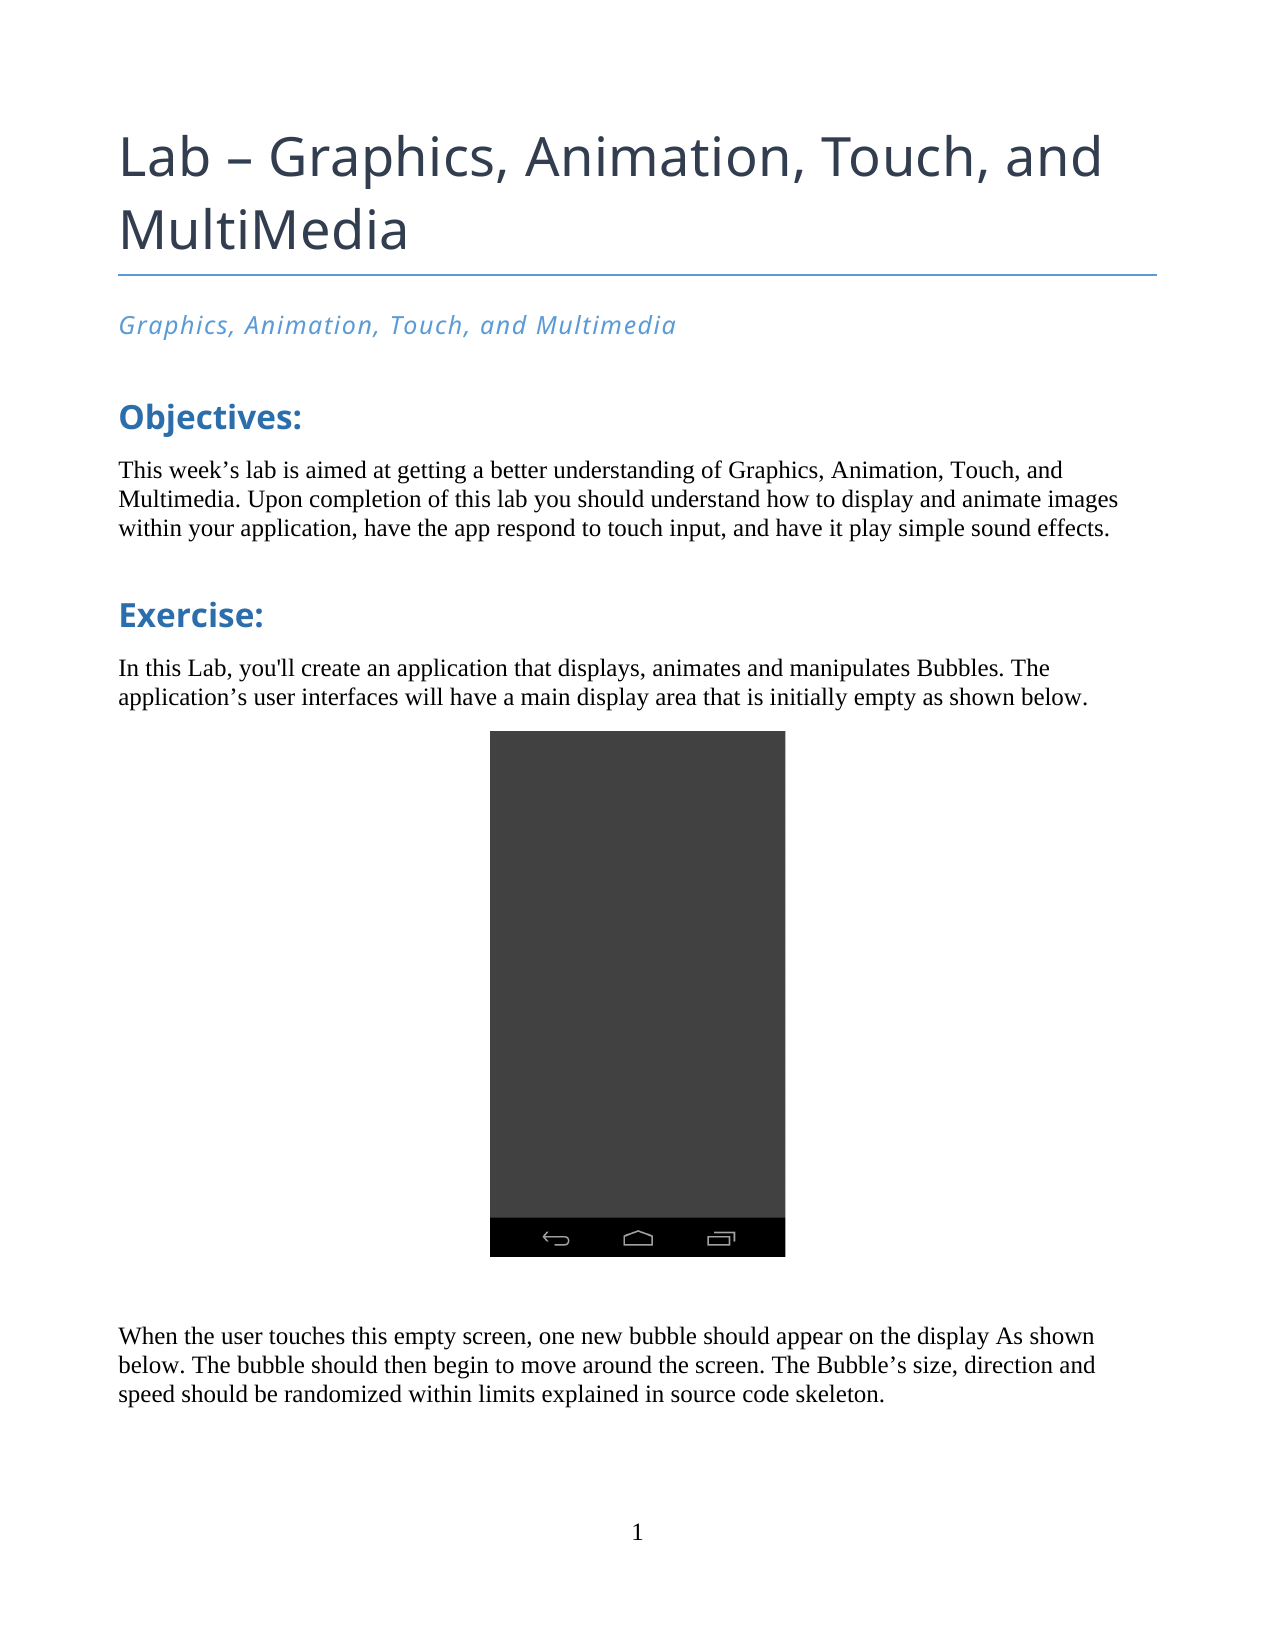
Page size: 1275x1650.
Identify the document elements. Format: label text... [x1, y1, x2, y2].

subtitle Exercise: [118, 592, 1157, 637]
picture [490, 731, 786, 1257]
title This week’s lab is aimed at getting a better understanding of Graphics, Animation, Touch, and Multimedia. Upon completion of this lab you should understand how to display and animate images within your application, have the app respond to touch input, and have it play simple sound effects. [118, 456, 1157, 542]
subtitle Graphics, Animation, Touch, and Multimedia [118, 307, 1157, 341]
subtitle Objectives: [118, 394, 1157, 439]
title In this Lab, you'll create an application that displays, animates and manipulates Bubbles. The application’s user interfaces will have a main display area that is initially empty as shown below. [118, 653, 1157, 711]
title Lab – Graphics, Animation, Touch, and MultiMedia [118, 118, 1157, 274]
title When the user touches this empty screen, one new bubble should appear on the display As shown below. The bubble should then begin to move around the screen. The Bubble’s size, direction and speed should be randomized within limits explained in source code skeleton. [118, 1321, 1157, 1408]
